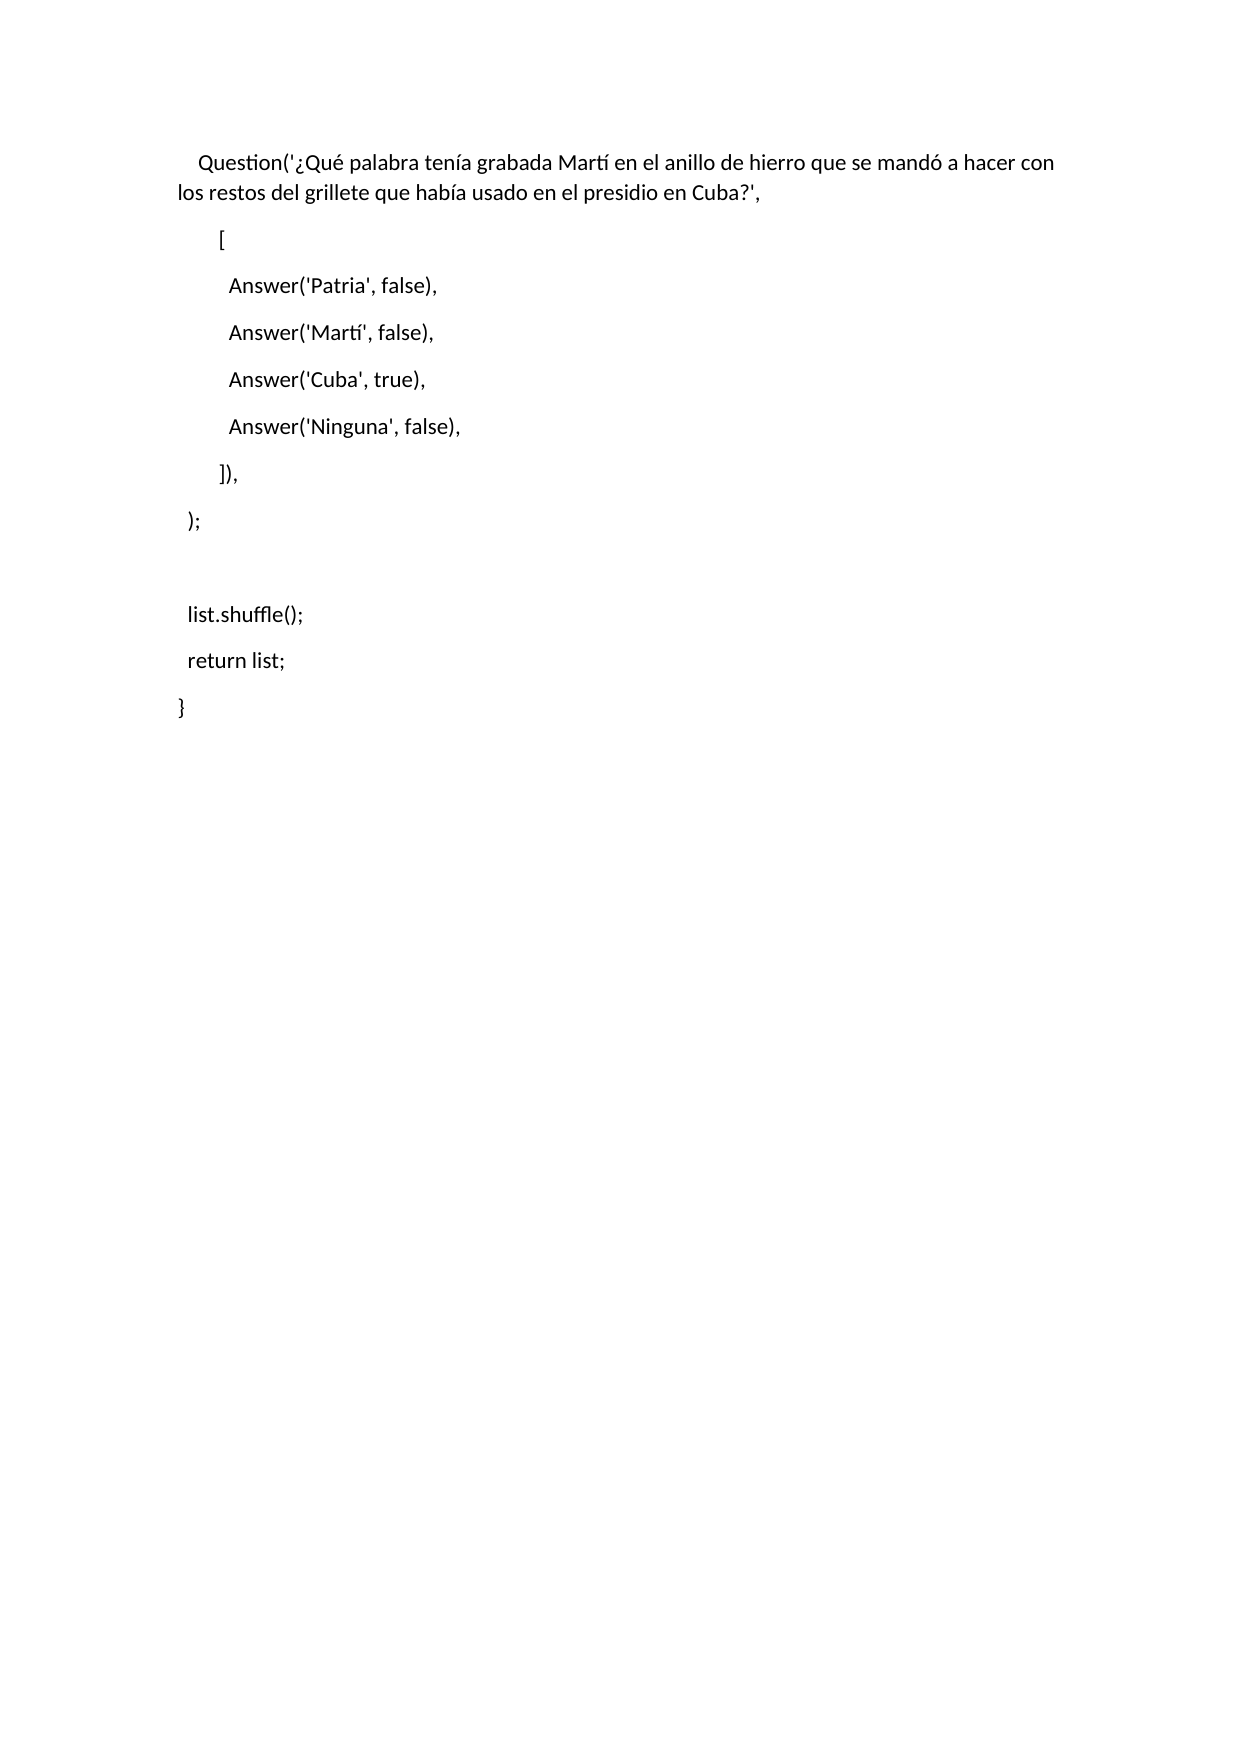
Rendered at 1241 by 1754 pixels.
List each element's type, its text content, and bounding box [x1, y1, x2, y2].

text Answer('Ninguna', false), [177, 412, 1063, 440]
text Answer('Martí', false), [177, 318, 1063, 346]
text ]), [177, 459, 1063, 487]
text list.shuffle(); [177, 600, 1063, 628]
text } [177, 693, 1063, 721]
text ); [177, 506, 1063, 534]
text [ [177, 225, 1063, 253]
text Answer('Cuba', true), [177, 365, 1063, 393]
text Question('¿Qué palabra tenía grabada Martí en el anillo de hierro que se mandó a hacer con los restos del grillete que había usado en el presidio en Cuba?', [177, 148, 1063, 206]
text return list; [177, 647, 1063, 674]
text Answer('Patria', false), [177, 272, 1063, 299]
